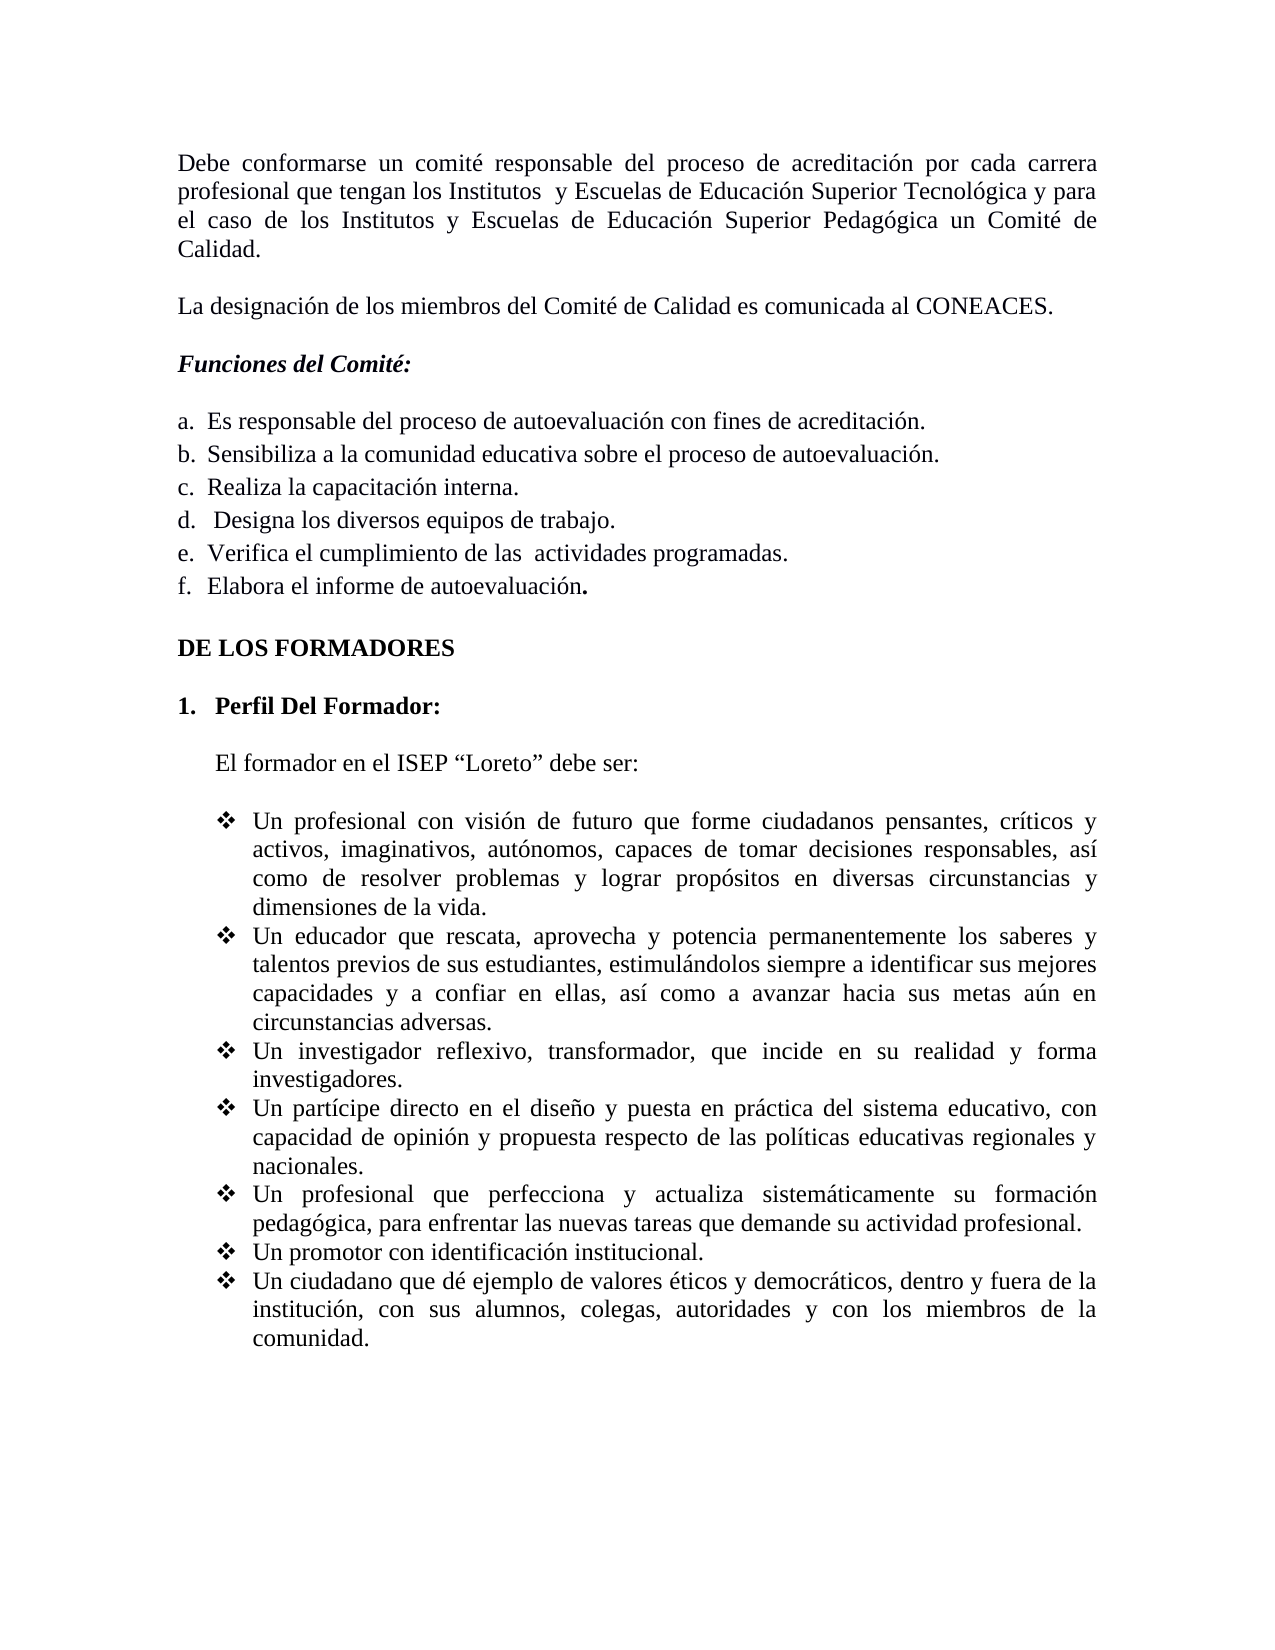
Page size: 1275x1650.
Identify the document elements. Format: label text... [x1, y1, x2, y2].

text El formador en el ISEP “Loreto” debe ser: [177, 748, 1098, 777]
text Funciones del Comité: [177, 349, 1098, 378]
list Sensibiliza a la comunidad educativa sobre el proceso de autoevaluación. [177, 439, 1098, 468]
list Un profesional que perfecciona y actualiza sistemáticamente su formación pedagógica, para enfrentar las nuevas tareas que demande su actividad profesional. [215, 1179, 1098, 1237]
list Un ciudadano que dé ejemplo de valores éticos y democráticos, dentro y fuera de la institución, con sus alumnos, colegas, autoridades y con los miembros de la comunidad. [215, 1266, 1098, 1352]
text La designación de los miembros del Comité de Calidad es comunicada al CONEACES. [177, 291, 1098, 320]
text 1. Perfil Del Formador: [177, 691, 1098, 719]
list Designa los diversos equipos de trabajo. [177, 505, 1098, 534]
list Es responsable del proceso de autoevaluación con fines de acreditación. [177, 406, 1098, 435]
list Un promotor con identificación institucional. [215, 1237, 1098, 1266]
list Un educador que rescata, aprovecha y potencia permanentemente los saberes y talentos previos de sus estudiantes, estimulándolos siempre a identificar sus mejores capacidades y a confiar en ellas, así como a avanzar hacia sus metas aún en circunstancias adversas. [215, 921, 1098, 1036]
list Un partícipe directo en el diseño y puesta en práctica del sistema educativo, con capacidad de opinión y propuesta respecto de las políticas educativas regionales y nacionales. [215, 1093, 1098, 1179]
text Debe conformarse un comité responsable del proceso de acreditación por cada carrera profesional que tengan los Institutos y Escuelas de Educación Superior Tecnológica y para el caso de los Institutos y Escuelas de Educación Superior Pedagógica un Comité de Calidad. [177, 148, 1098, 263]
text DE LOS FORMADORES [177, 633, 1098, 662]
list Elabora el informe de autoevaluación. [177, 571, 1098, 600]
list Realiza la capacitación interna. [177, 472, 1098, 501]
list Verifica el cumplimiento de las actividades programadas. [177, 538, 1098, 567]
list Un profesional con visión de futuro que forme ciudadanos pensantes, críticos y activos, imaginativos, autónomos, capaces de tomar decisiones responsables, así como de resolver problemas y lograr propósitos en diversas circunstancias y dimensiones de la vida. [215, 806, 1098, 921]
list Un investigador reflexivo, transformador, que incide en su realidad y forma investigadores. [215, 1036, 1098, 1093]
